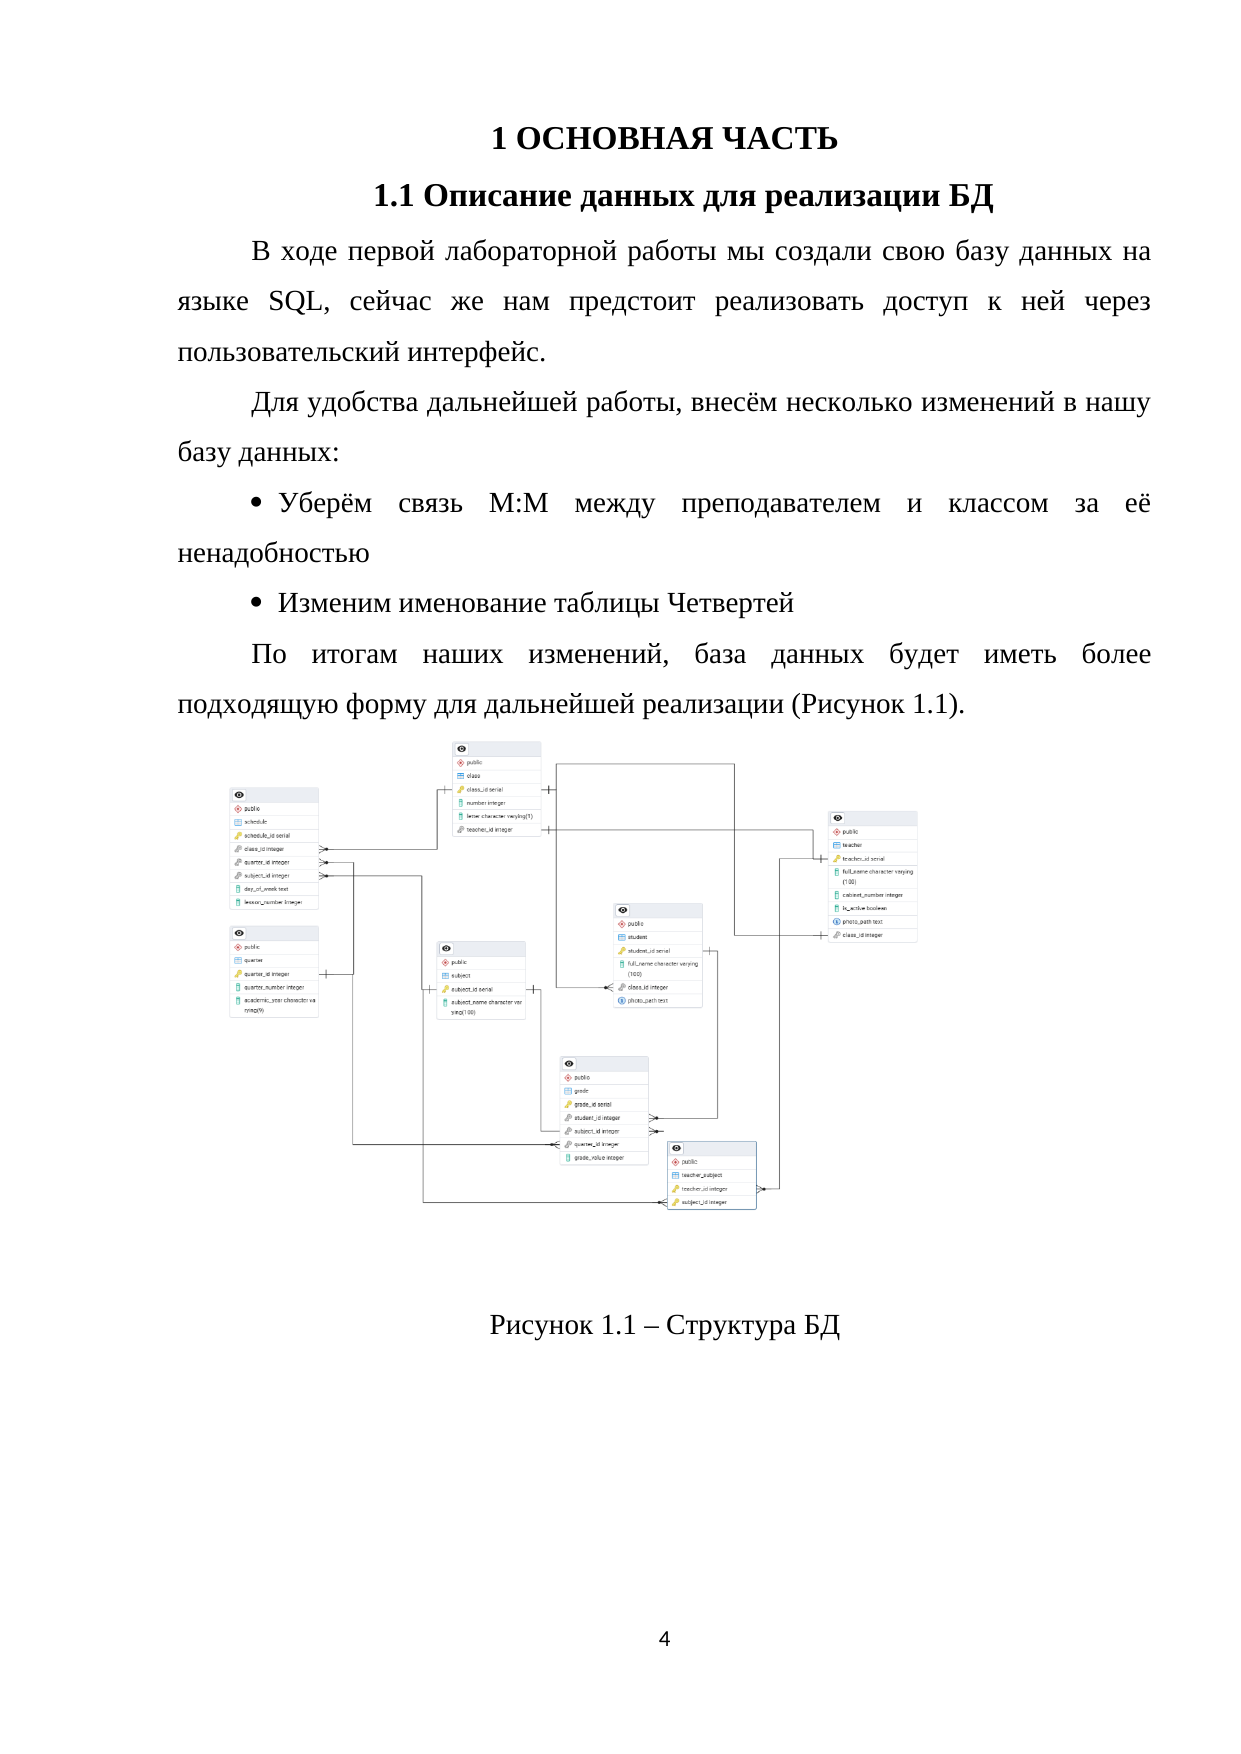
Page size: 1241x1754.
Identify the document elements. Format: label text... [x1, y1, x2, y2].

list Уберём связь М:М между преподавателем и классом за её ненадобностью [177, 485, 1152, 569]
list Описание данных для реализации БД [215, 176, 1152, 214]
text В ходе первой лабораторной работы мы создали свою базу данных на языке SQL, сейчас же нам предстоит реализовать доступ к ней через пользовательский интерфейс. [177, 233, 1152, 367]
list Изменим именование таблицы Четвертей [177, 585, 1152, 619]
text Для удобства дальнейшей работы, внесём несколько изменений в нашу базу данных: [177, 384, 1152, 468]
list ОСНОВНАЯ ЧАСТЬ [177, 118, 1152, 156]
text По итогам наших изменений, база данных будет иметь более подходящую форму для дальнейшей реализации (Рисунок 1.1). [177, 636, 1152, 720]
text Рисунок 1.1 – Структура БД [177, 1307, 1152, 1341]
picture [224, 736, 1105, 1294]
